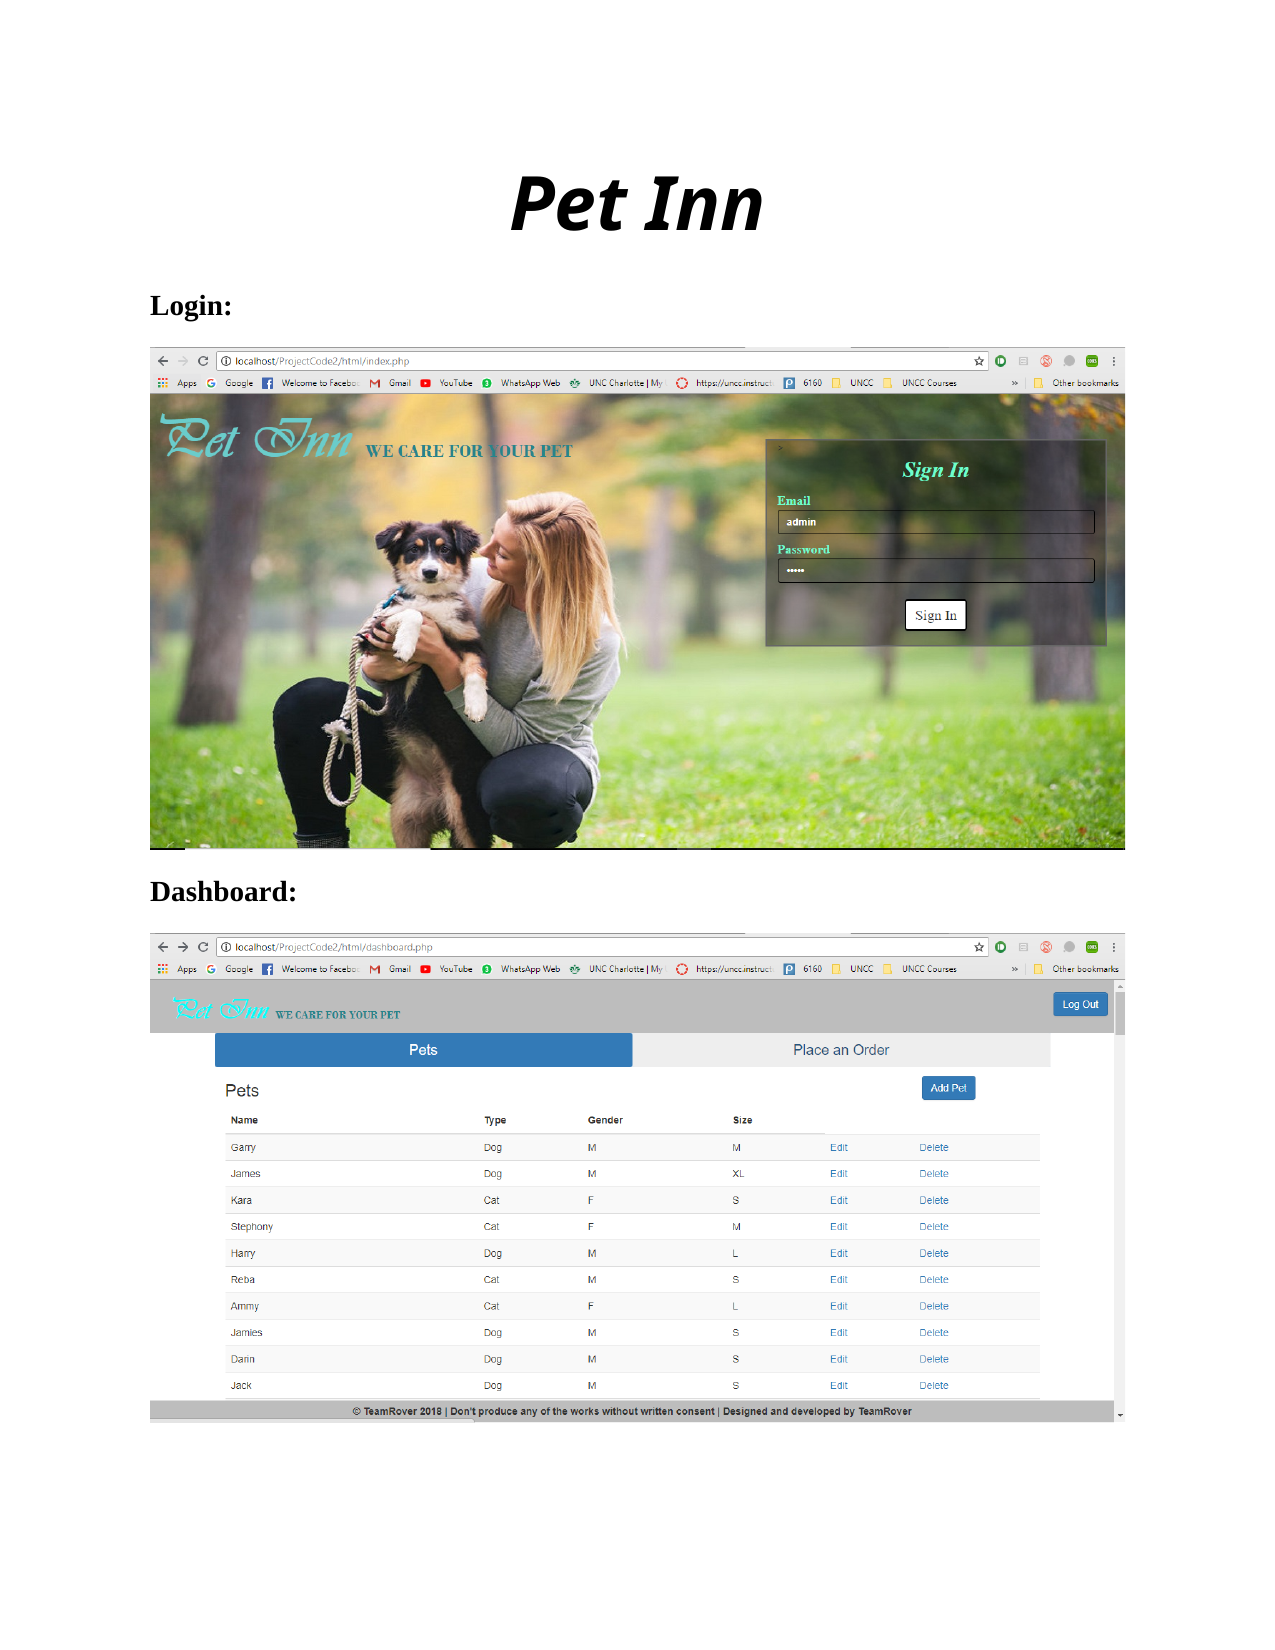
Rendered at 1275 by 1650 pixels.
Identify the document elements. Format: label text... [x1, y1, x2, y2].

text Dashboard: [150, 874, 1125, 908]
picture [150, 933, 1125, 1423]
text Pet Inn [150, 150, 1125, 252]
picture [150, 347, 1125, 850]
text Login: [150, 288, 1125, 322]
